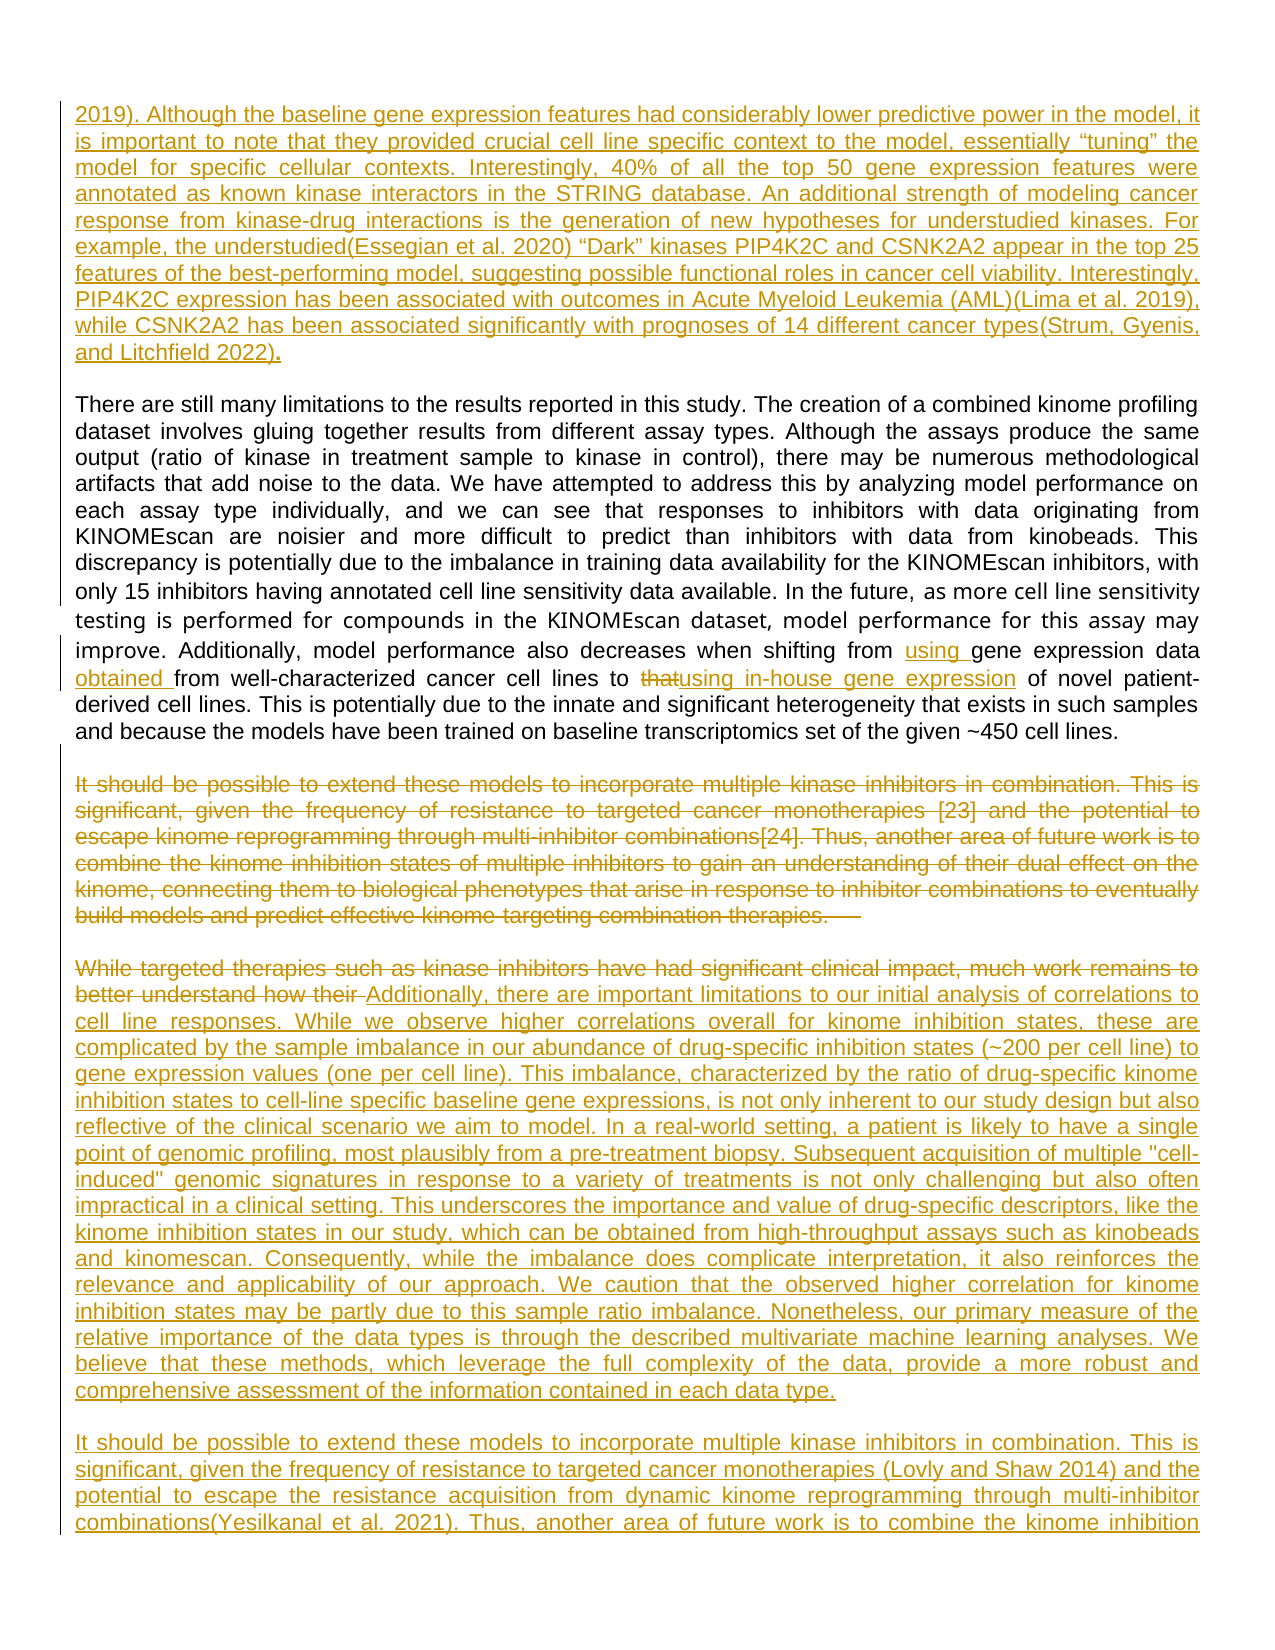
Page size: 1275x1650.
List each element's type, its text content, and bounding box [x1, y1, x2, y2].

text Using tree-based models like gradient boosting lends us the ability to explain to some degree which features most [75, 336, 1200, 365]
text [75, 125, 1200, 256]
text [75, 101, 1200, 124]
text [75, 257, 1200, 282]
text Using tree-based models like gradient boosting lends us the ability to explain to some degree which features most [75, 284, 1200, 309]
text There are still many limitations to the results reported in this study. The creation of a combined kinome profiling dataset involves gluing together results from different assay types. Although the assays produce the same output (ratio of kinase in treatment sample to kinase in control), there may be numerous methodological artifacts that add noise to the data. We have attempted to address this by analyzing model performance on each assay type individually, and we can see that responses to inhibitors with data originating from KINOMEscan are noisier and more difficult to predict than inhibitors with data from kinobeads. This discrepancy is potentially due to the imbalance in training data availability for the KINOMEscan inhibitors, with only 15 inhibitors having annotated cell line sensitivity data available. In the future, as more cell line sensitivity testing is performed for compounds in the KINOMEscan dataset, model performance for this assay may improve. Additionally, model performance also decreases when shifting from gene expression data from well-characterized cancer cell lines to of novel patient-derived cell lines. This is potentially due to the innate and significant heterogeneity that exists in such samples and because the models have been trained on baseline transcriptomics set of the given ~450 cell lines. [75, 391, 1200, 606]
text There are still many limitations to the results reported in this study. The creation of a combined kinome profiling dataset involves gluing together results from different assay types. Although the assays produce the same output (ratio of kinase in treatment sample to kinase in control), there may be numerous methodological artifacts that add noise to the data. We have attempted to address this by analyzing model performance on each assay type individually, and we can see that responses to inhibitors with data originating from KINOMEscan are noisier and more difficult to predict than inhibitors with data from kinobeads. This discrepancy is potentially due to the imbalance in training data availability for the KINOMEscan inhibitors, with only 15 inhibitors having annotated cell line sensitivity data available. In the future, as more cell line sensitivity testing is performed for compounds in the KINOMEscan dataset, model performance for this assay may improve. Additionally, model performance also decreases when shifting from gene expression data from well-characterized cancer cell lines to of novel patient-derived cell lines. This is potentially due to the innate and significant heterogeneity that exists in such samples and because the models have been trained on baseline transcriptomics set of the given ~450 cell lines. [75, 635, 1200, 744]
text Using tree-based models like gradient boosting lends us the ability to explain to some degree which features most [75, 310, 1200, 335]
